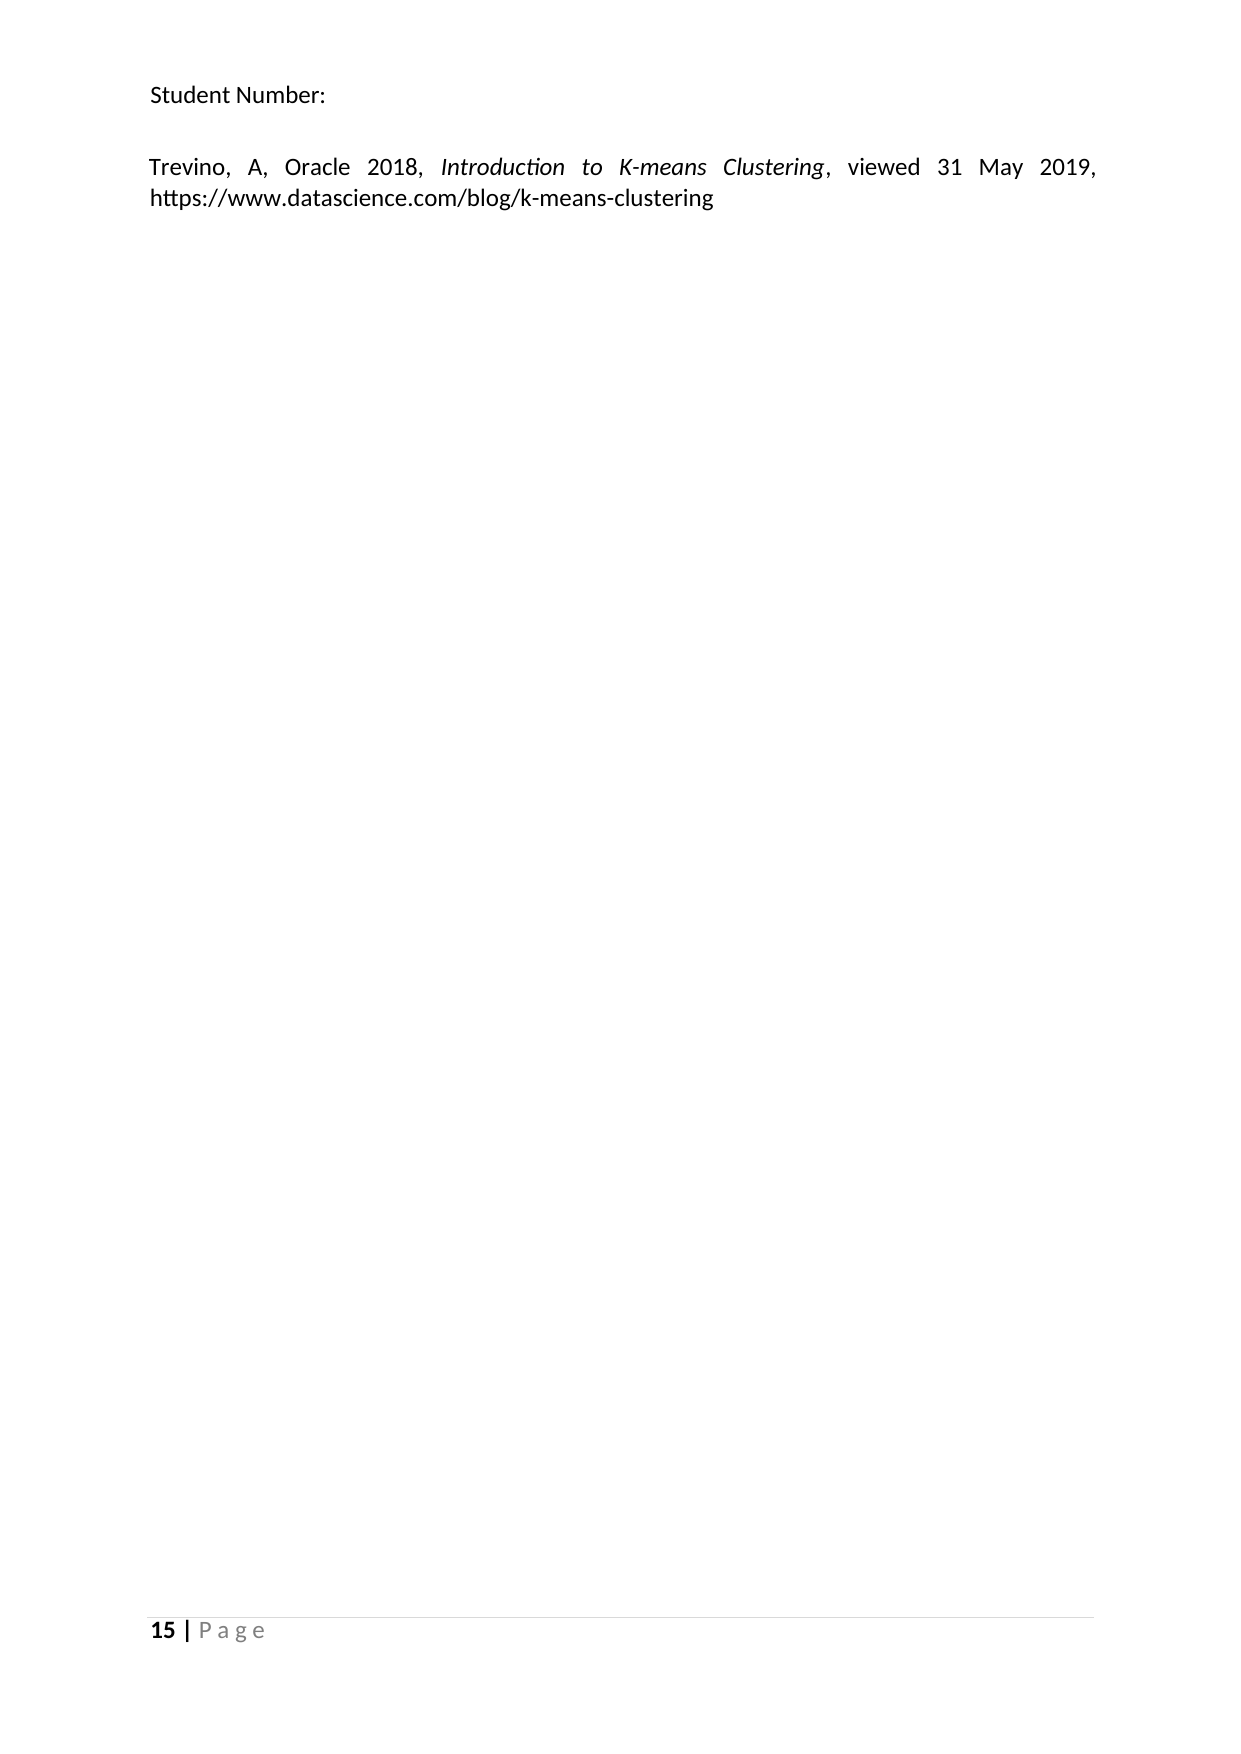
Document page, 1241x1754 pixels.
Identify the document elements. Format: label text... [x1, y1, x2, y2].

text Trevino, A, Oracle 2018, Introduction to K-means Clustering, viewed 31 May 2019, https://www.datascience.com/blog/k-means-clustering [148, 151, 1097, 213]
